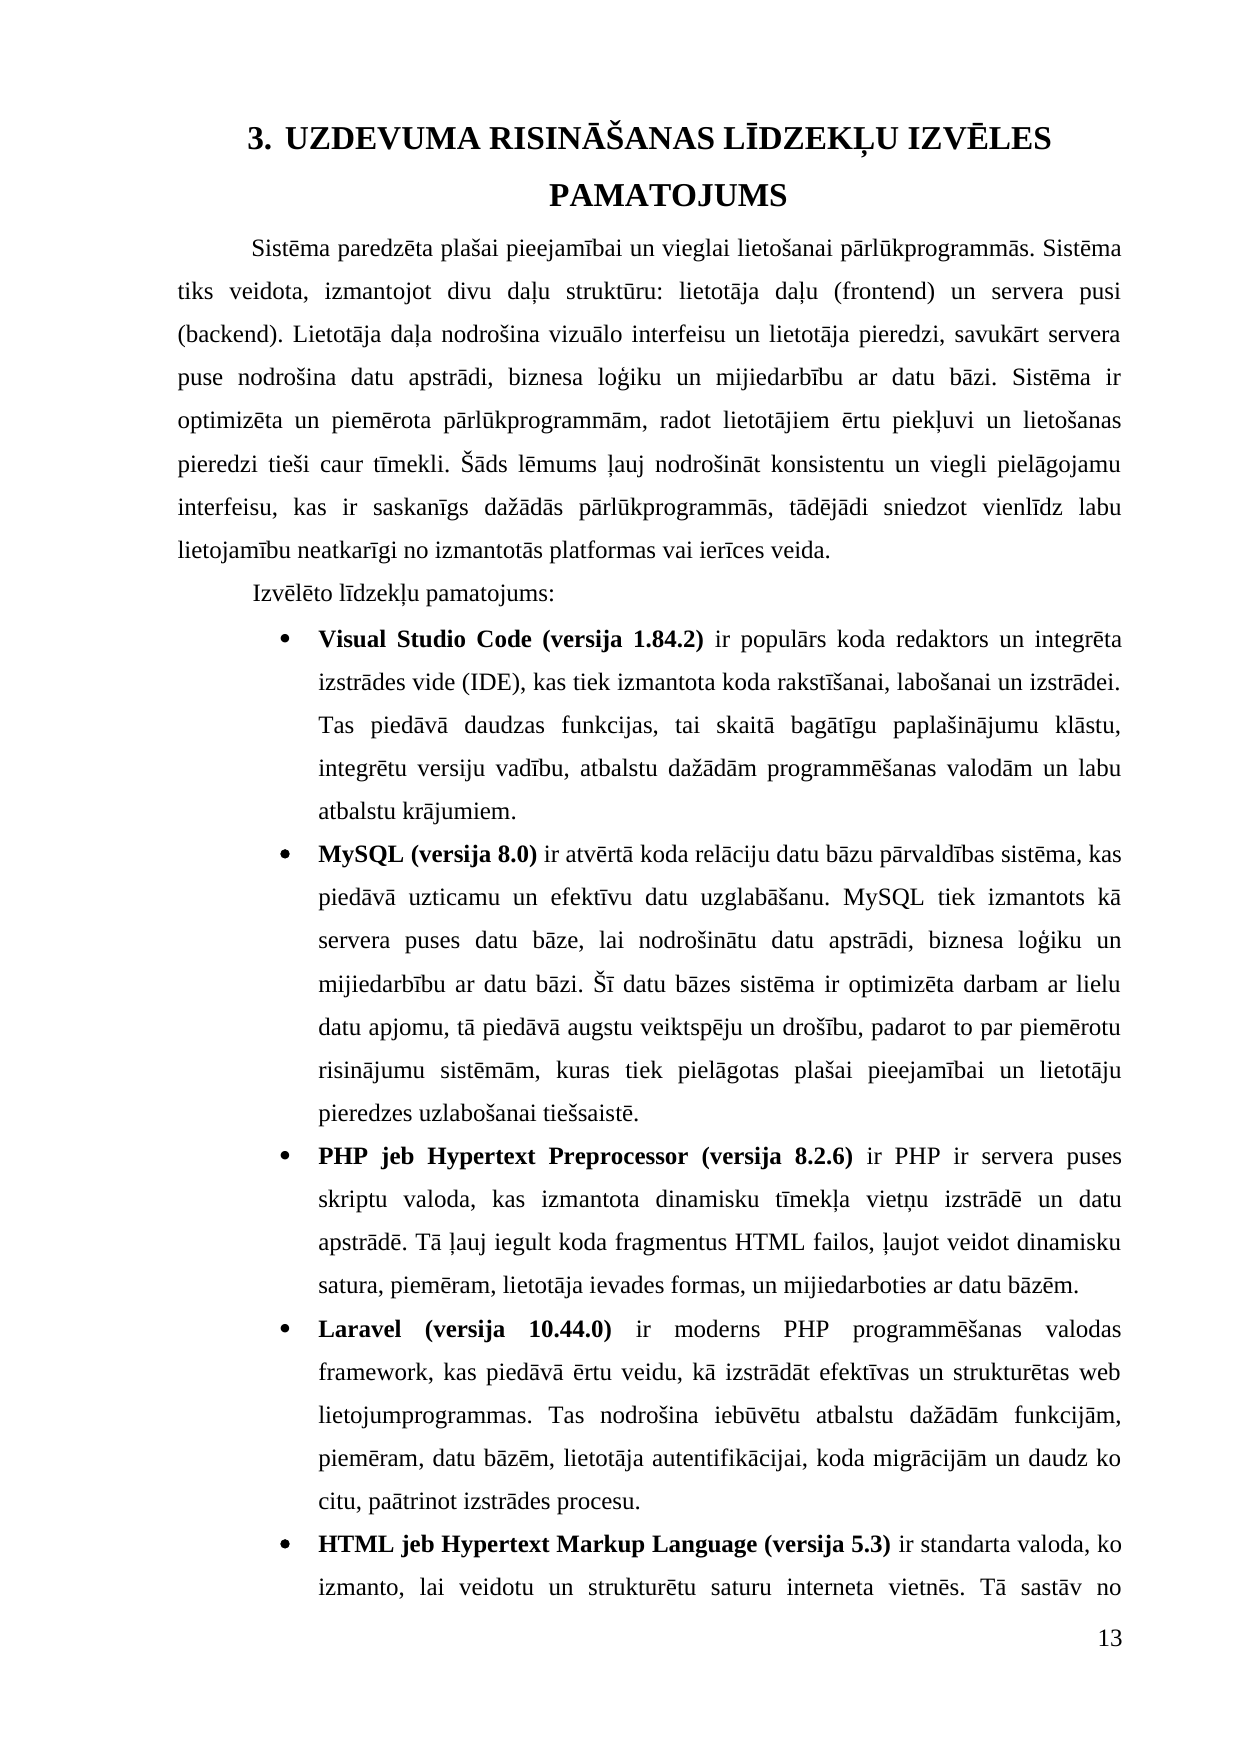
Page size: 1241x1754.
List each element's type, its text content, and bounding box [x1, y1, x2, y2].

text Izvēlēto līdzekļu pamatojums: [177, 578, 1122, 607]
list Visual Studio Code (versija 1.84.2) ir populārs koda redaktors un integrēta izstrādes vide (IDE), kas tiek izmantota koda rakstīšanai, labošanai un izstrādei. Tas piedāvā daudzas funkcijas, tai skaitā bagātīgu paplašinājumu klāstu, integrētu versiju vadību, atbalstu dažādām programmēšanas valodām un labu atbalstu krājumiem. [281, 624, 1122, 825]
text Sistēma paredzēta plašai pieejamībai un vieglai lietošanai pārlūkprogrammās. Sistēma tiks veidota, izmantojot divu daļu struktūru: lietotāja daļu (frontend) un servera pusi (backend). Lietotāja daļa nodrošina vizuālo interfeisu un lietotāja pieredzi, savukārt servera puse nodrošina datu apstrādi, biznesa loģiku un mijiedarbību ar datu bāzi. Sistēma ir optimizēta un piemērota pārlūkprogrammām, radot lietotājiem ērtu piekļuvi un lietošanas pieredzi tieši caur tīmekli. Šāds lēmums ļauj nodrošināt konsistentu un viegli pielāgojamu interfeisu, kas ir saskanīgs dažādās pārlūkprogrammās, tādējādi sniedzot vienlīdz labu lietojamību neatkarīgi no izmantotās platformas vai ierīces veida. [177, 233, 1122, 564]
list MySQL (versija 8.0) ir atvērtā koda relāciju datu bāzu pārvaldības sistēma, kas piedāvā uzticamu un efektīvu datu uzglabāšanu. MySQL tiek izmantots kā servera puses datu bāze, lai nodrošinātu datu apstrādi, biznesa loģiku un mijiedarbību ar datu bāzi. Šī datu bāzes sistēma ir optimizēta darbam ar lielu datu apjomu, tā piedāvā augstu veiktspēju un drošību, padarot to par piemērotu risinājumu sistēmām, kuras tiek pielāgotas plašai pieejamībai un lietotāju pieredzes uzlabošanai tiešsaistē. [281, 839, 1122, 1127]
list UZDEVUMA RISINĀŠANAS LĪDZEKĻU IZVĒLES PAMATOJUMS [177, 118, 1122, 214]
list Laravel (versija 10.44.0) ir moderns PHP programmēšanas valodas framework, kas piedāvā ērtu veidu, kā izstrādāt efektīvas un strukturētas web lietojumprogrammas. Tas nodrošina iebūvētu atbalstu dažādām funkcijām, piemēram, datu bāzēm, lietotāja autentifikācijai, koda migrācijām un daudz ko citu, paātrinot izstrādes procesu. [281, 1314, 1122, 1515]
list PHP jeb Hypertext Preprocessor (versija 8.2.6) ir PHP ir servera puses skriptu valoda, kas izmantota dinamisku tīmekļa vietņu izstrādē un datu apstrādē. Tā ļauj iegult koda fragmentus HTML failos, ļaujot veidot dinamisku satura, piemēram, lietotāja ievades formas, un mijiedarboties ar datu bāzēm. [281, 1141, 1122, 1299]
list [281, 1529, 1122, 1601]
